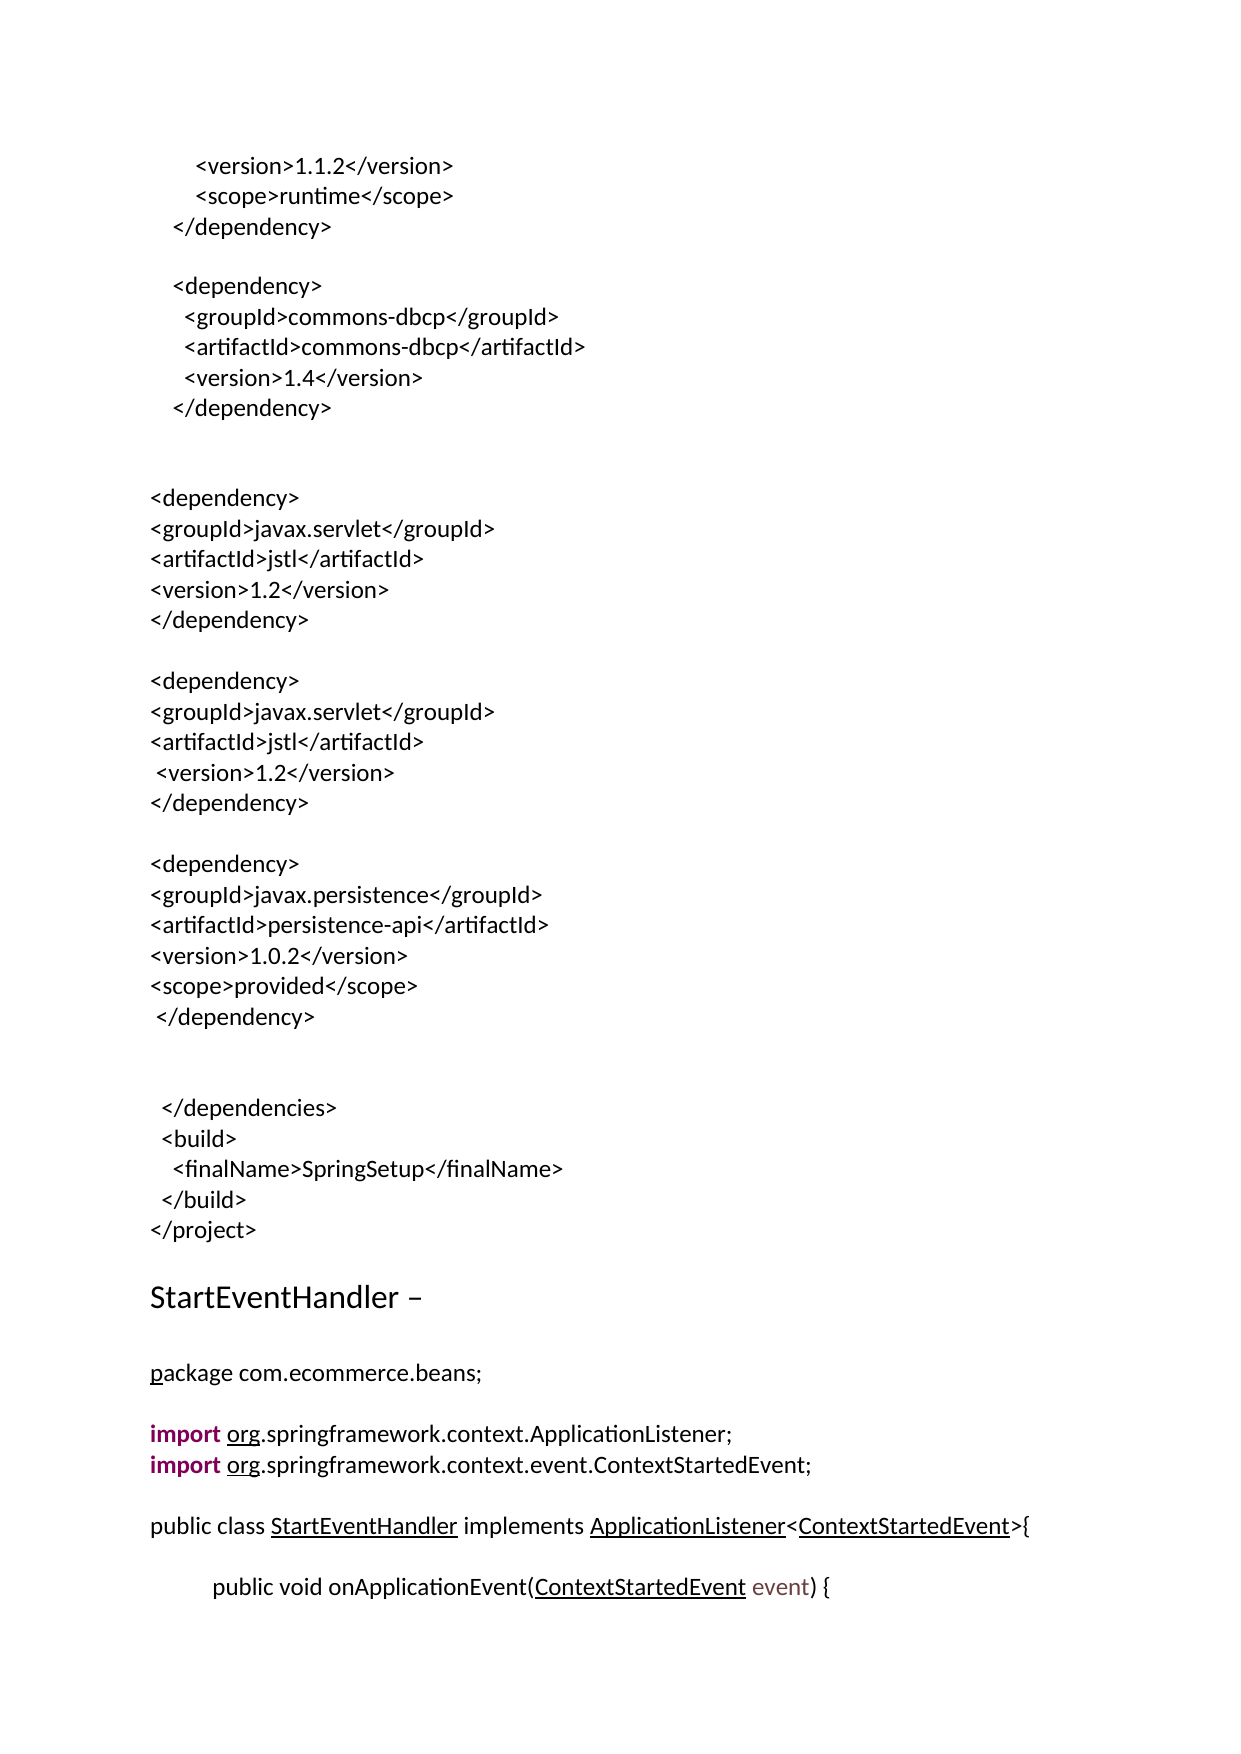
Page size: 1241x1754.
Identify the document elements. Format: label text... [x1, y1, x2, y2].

text <dependency> [150, 848, 1090, 879]
text <groupId>javax.servlet</groupId> [150, 513, 1090, 543]
text StartEventHandler – [150, 1276, 1090, 1316]
text package com.ecommerce.beans; [150, 1357, 1090, 1388]
text </dependencies> [150, 1093, 1090, 1123]
text <artifactId>commons-dbcp</artifactId> [150, 331, 1090, 362]
text public void onApplicationEvent(ContextStartedEvent event) { [150, 1571, 1090, 1601]
text <groupId>javax.persistence</groupId> [150, 879, 1090, 909]
text <artifactId>persistence-api</artifactId> [150, 909, 1090, 940]
text <dependency> [150, 665, 1090, 696]
text <artifactId>jstl</artifactId> [150, 543, 1090, 574]
text <scope>runtime</scope> [150, 181, 1090, 211]
text import org.springframework.context.event.ContextStartedEvent; [150, 1449, 1090, 1479]
text <version>1.1.2</version> [150, 150, 1090, 181]
text <version>1.2</version> [150, 574, 1090, 604]
text import org.springframework.context.ApplicationListener; [150, 1418, 1090, 1449]
text </project> [150, 1215, 1090, 1245]
text public class StartEventHandler implements ApplicationListener<ContextStartedEvent>{ [150, 1510, 1090, 1540]
text <dependency> [150, 482, 1090, 513]
text </dependency> [150, 211, 1090, 242]
text </dependency> [150, 1001, 1090, 1032]
text </dependency> [150, 787, 1090, 818]
text <dependency> [150, 270, 1090, 301]
text </dependency> [150, 604, 1090, 635]
text </dependency> [150, 392, 1090, 423]
text </build> [150, 1184, 1090, 1215]
text <version>1.0.2</version> [150, 940, 1090, 971]
text <scope>provided</scope> [150, 971, 1090, 1001]
text <groupId>javax.servlet</groupId> [150, 696, 1090, 726]
text <finalName>SpringSetup</finalName> [150, 1154, 1090, 1184]
text <version>1.2</version> [150, 757, 1090, 787]
text <groupId>commons-dbcp</groupId> [150, 301, 1090, 331]
text <artifactId>jstl</artifactId> [150, 726, 1090, 757]
text <version>1.4</version> [150, 362, 1090, 392]
text <build> [150, 1123, 1090, 1154]
